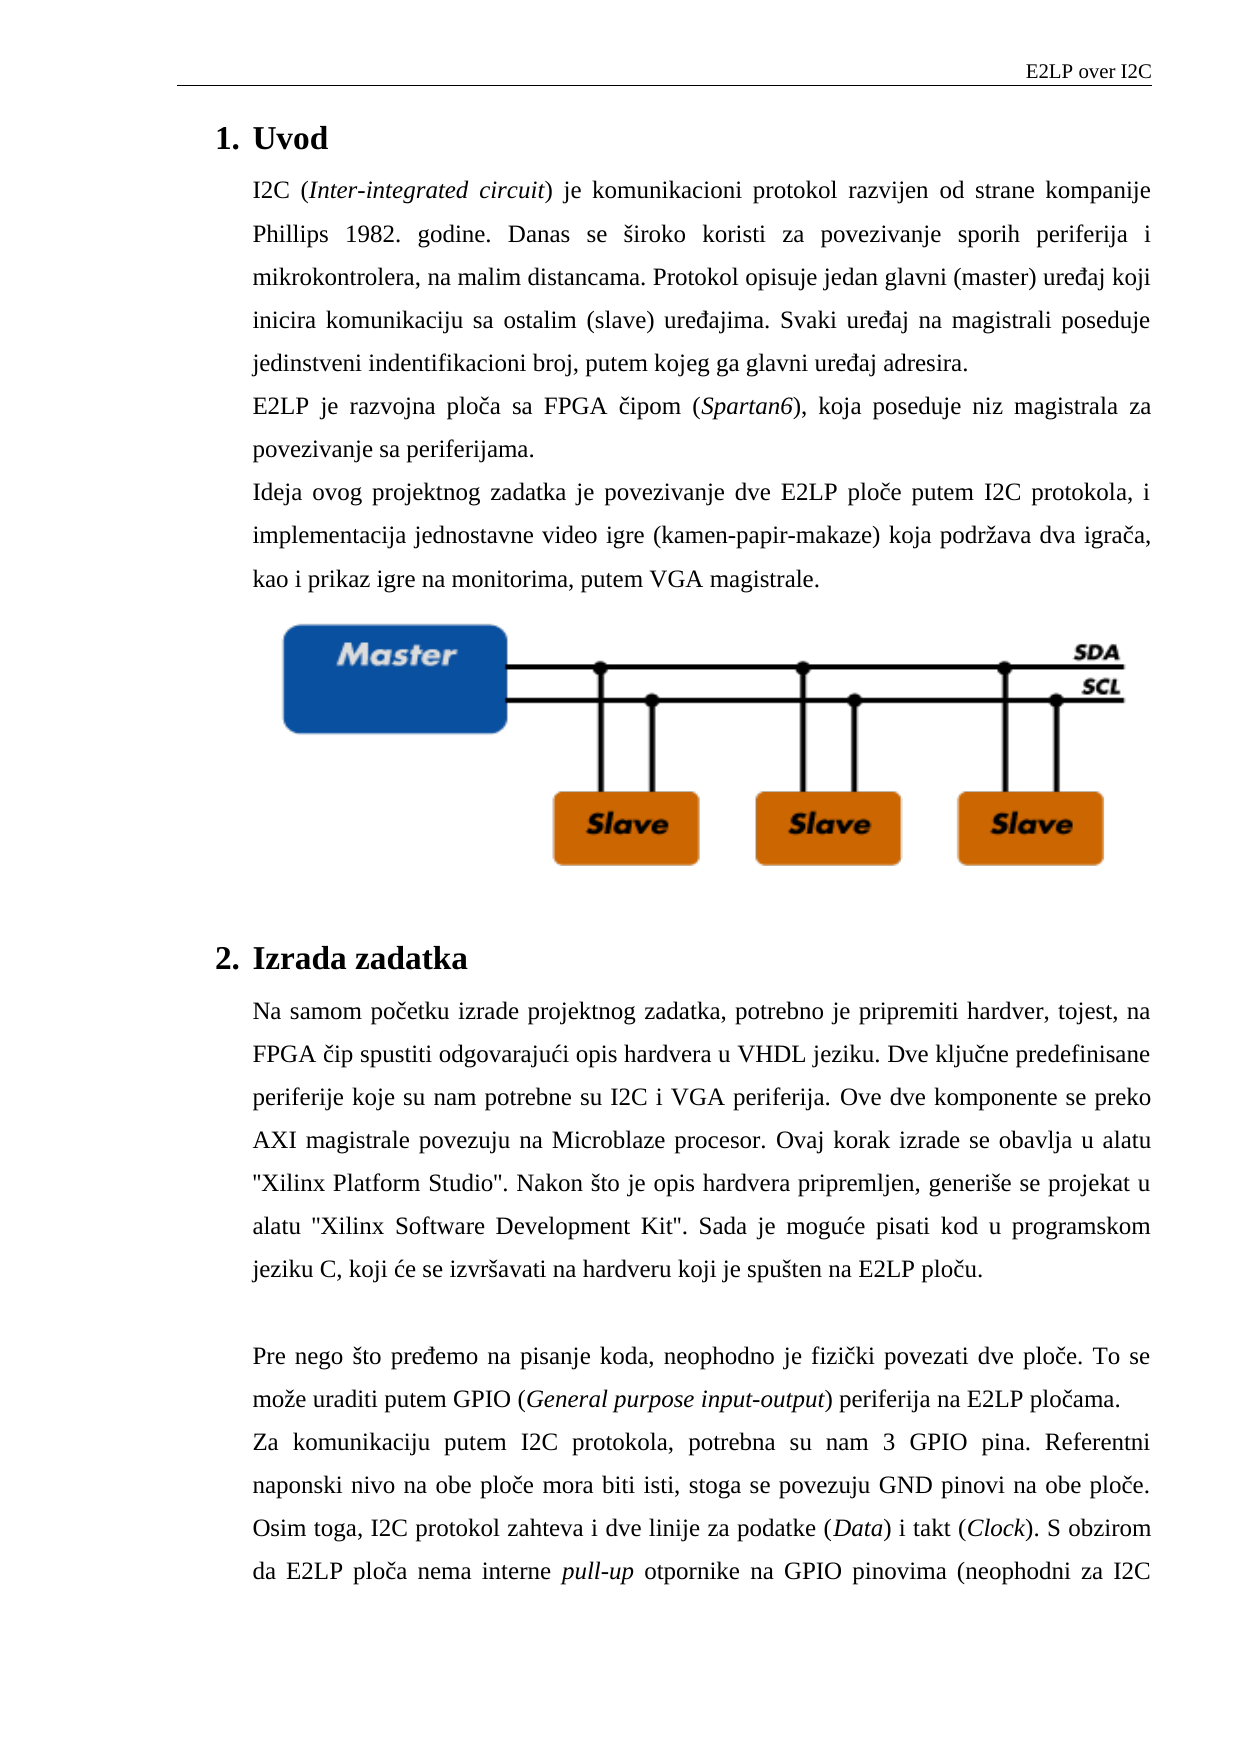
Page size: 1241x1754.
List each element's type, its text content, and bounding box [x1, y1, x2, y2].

text E2LP je razvojna ploča sa FPGA čipom (Spartan6), koja poseduje niz magistrala za povezivanje sa periferijama. [252, 391, 1152, 463]
text Na samom početku izrade projektnog zadatka, potrebno je pripremiti hardver, tojest, na FPGA čip spustiti odgovarajući opis hardvera u VHDL jeziku. Dve ključne predefinisane periferije koje su nam potrebne su I2C i VGA periferija. Ove dve komponente se preko AXI magistrale povezuju na Microblaze procesor. Ovaj korak izrade se obavlja u alatu ''Xilinx Platform Studio''. Nakon što je opis hardvera pripremljen, generiše se projekat u alatu ''Xilinx Software Development Kit''. Sada je moguće pisati kod u programskom jeziku C, koji će se izvršavati na hardveru koji je spušten na E2LP ploču. [252, 996, 1152, 1283]
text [252, 1427, 1152, 1585]
list Uvod [215, 118, 1152, 156]
list Izrada zadatka [215, 938, 1152, 977]
text Ideja ovog projektnog zadatka je povezivanje dve E2LP ploče putem I2C protokola, i implementacija jednostavne video igre (kamen-papir-makaze) koja podržava dva igrača, kao i prikaz igre na monitorima, putem VGA magistrale. [252, 477, 1152, 592]
text Pre nego što pređemo na pisanje koda, neophodno je fizički povezati dve ploče. To se može uraditi putem GPIO (General purpose input-output) periferija na E2LP pločama. [252, 1341, 1152, 1413]
text I2C (Inter-integrated circuit) je komunikacioni protokol razvijen od strane kompanije Phillips 1982. godine. Danas se široko koristi za povezivanje sporih periferija i mikrokontrolera, na malim distancama. Protokol opisuje jedan glavni (master) uređaj koji inicira komunikaciju sa ostalim (slave) uređajima. Svaki uređaj na magistrali poseduje jedinstveni indentifikacioni broj, putem kojeg ga glavni uređaj adresira. [252, 176, 1152, 377]
picture [266, 606, 1137, 881]
